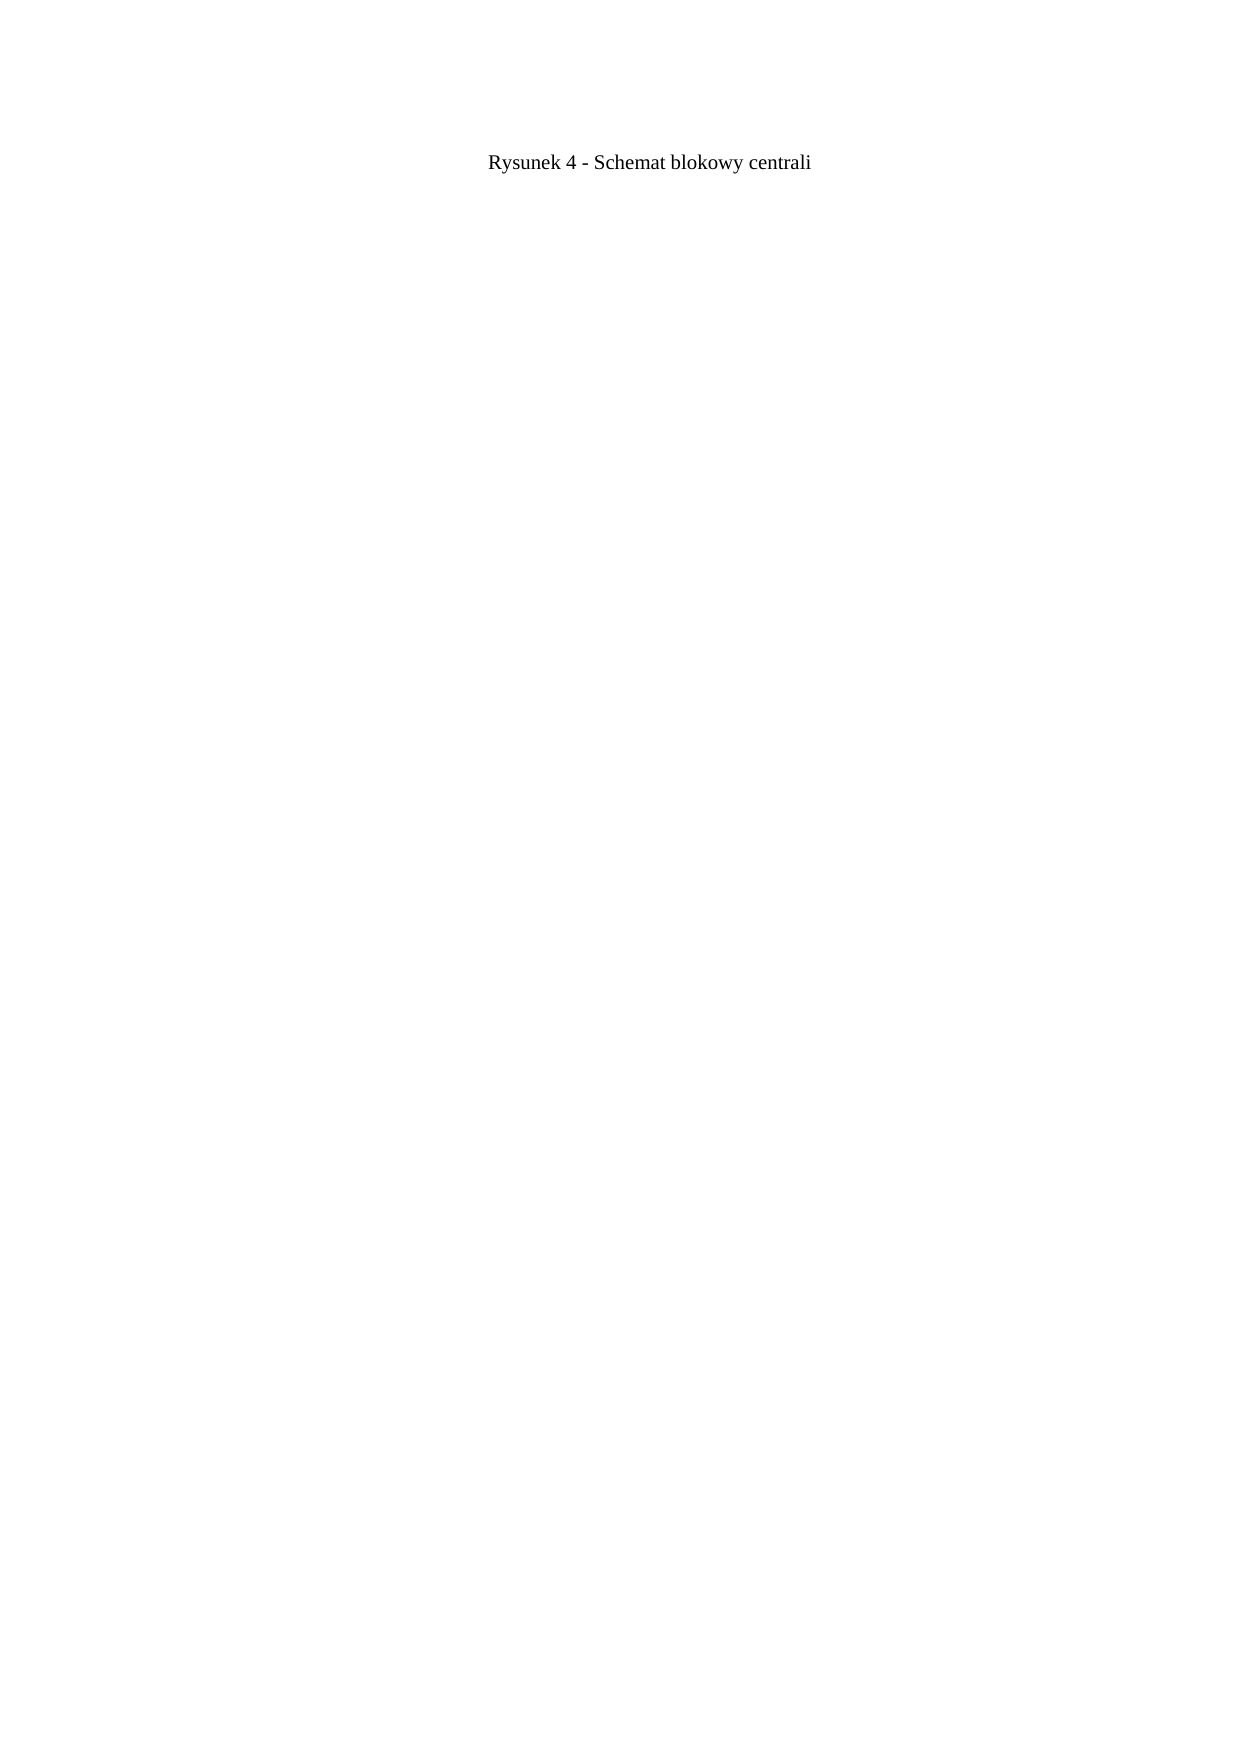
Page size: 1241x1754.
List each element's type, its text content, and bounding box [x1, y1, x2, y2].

text Rysunek 4 - Schemat blokowy centrali [150, 150, 1090, 174]
